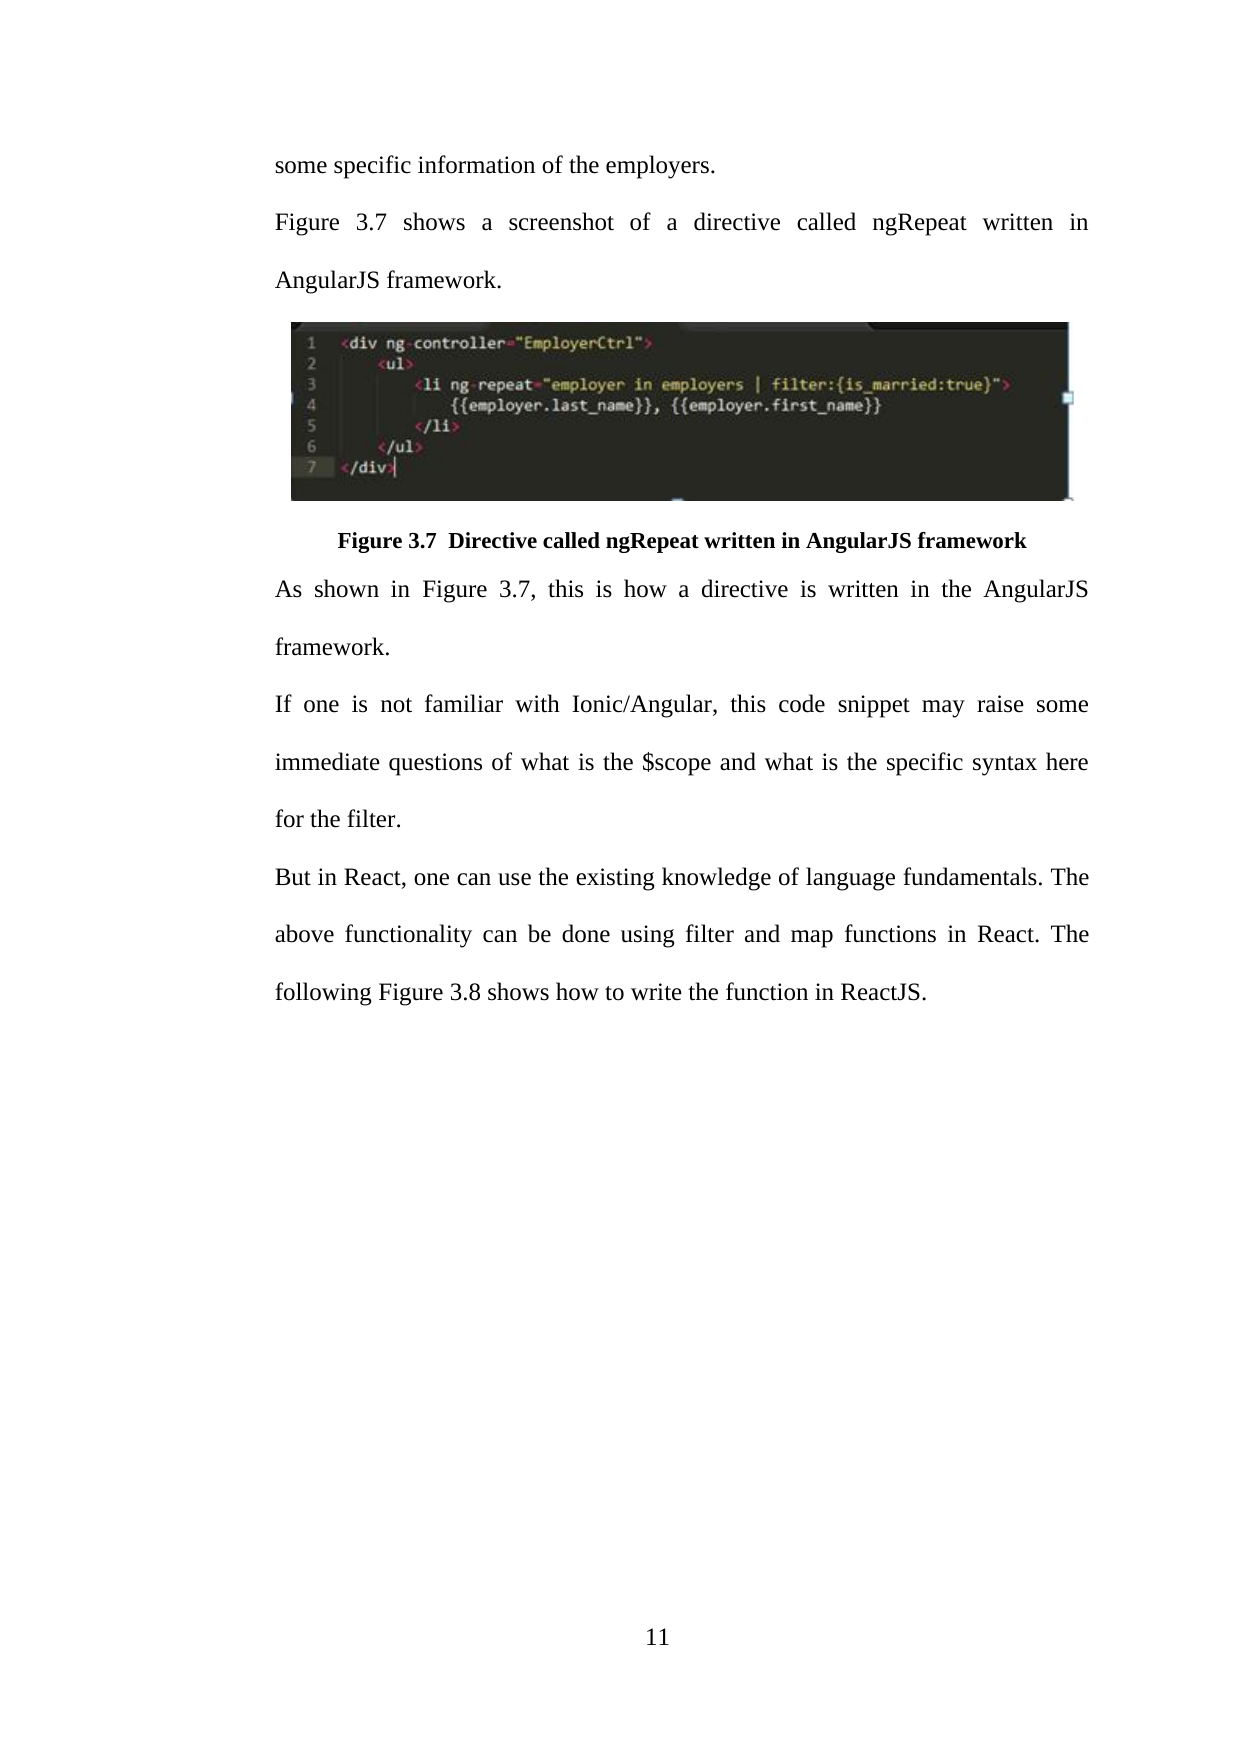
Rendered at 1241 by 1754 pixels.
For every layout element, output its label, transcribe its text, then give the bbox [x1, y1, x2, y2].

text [274, 150, 1090, 179]
text If one is not familiar with Ionic/Angular, this code snippet may raise some immediate questions of what is the $scope and what is the specific syntax here for the filter. [274, 689, 1090, 833]
picture [291, 322, 1074, 501]
